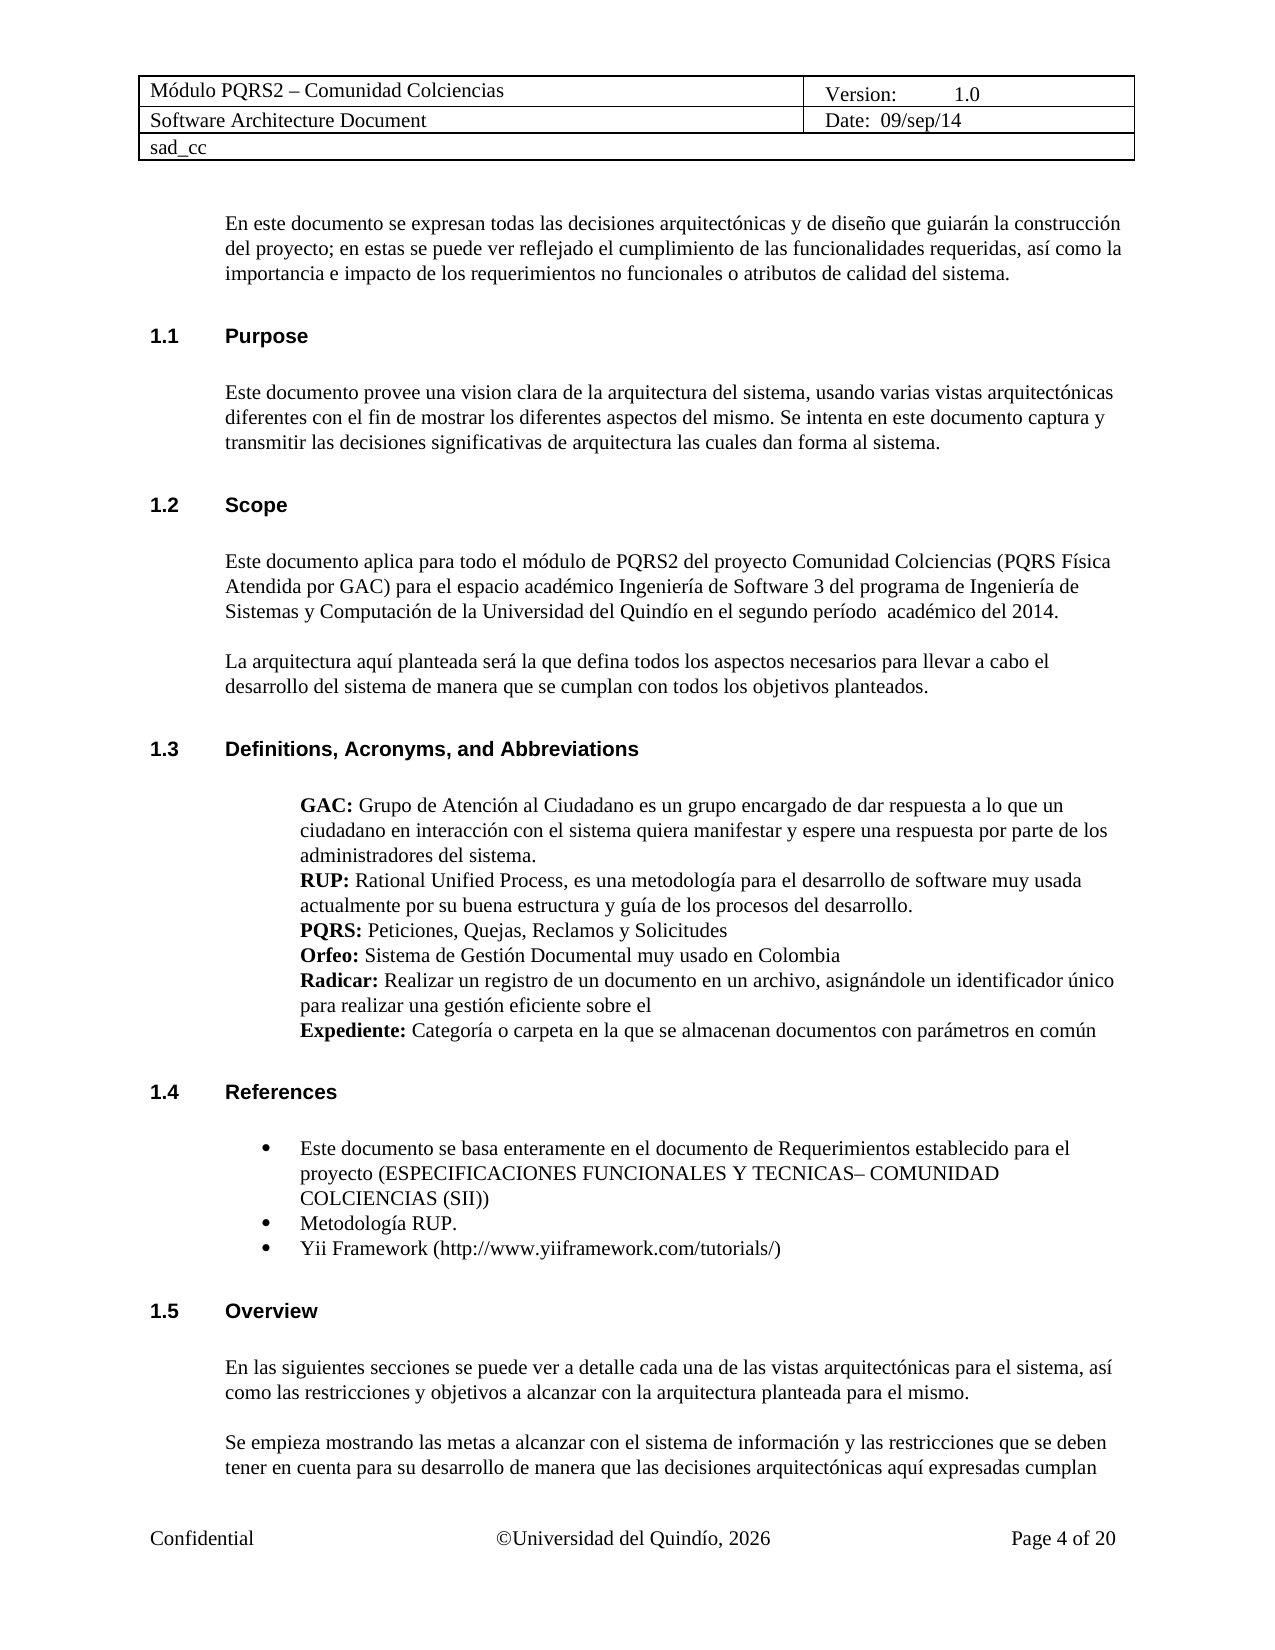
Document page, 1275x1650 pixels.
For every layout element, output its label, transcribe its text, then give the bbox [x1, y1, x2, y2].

subtitle Purpose [150, 323, 1125, 348]
text Expediente: Categoría o carpeta en la que se almacenan documentos con parámetros en común [300, 1017, 1125, 1042]
list Este documento se basa enteramente en el documento de Requerimientos establecido para el proyecto (ESPECIFICACIONES FUNCIONALES Y TECNICAS– COMUNIDAD COLCIENCIAS (SII)) [262, 1135, 1125, 1210]
text Este documento provee una vision clara de la arquitectura del sistema, usando varias vistas arquitectónicas diferentes con el fin de mostrar los diferentes aspectos del mismo. Se intenta en este documento captura y transmitir las decisiones significativas de arquitectura las cuales dan forma al sistema. [225, 379, 1125, 454]
text Este documento aplica para todo el módulo de PQRS2 del proyecto Comunidad Colciencias (PQRS Física Atendida por GAC) para el espacio académico Ingeniería de Software 3 del programa de Ingeniería de Sistemas y Computación de la Universidad del Quindío en el segundo período académico del 2014. [225, 548, 1125, 623]
text En este documento se expresan todas las decisiones arquitectónicas y de diseño que guiarán la construcción del proyecto; en estas se puede ver reflejado el cumplimiento de las funcionalidades requeridas, así como la importancia e impacto de los requerimientos no funcionales o atributos de calidad del sistema. [225, 210, 1125, 285]
text GAC: Grupo de Atención al Ciudadano es un grupo encargado de dar respuesta a lo que un ciudadano en interacción con el sistema quiera manifestar y espere una respuesta por parte de los administradores del sistema. [300, 792, 1125, 867]
text La arquitectura aquí planteada será la que defina todos los aspectos necesarios para llevar a cabo el desarrollo del sistema de manera que se cumplan con todos los objetivos planteados. [225, 648, 1125, 698]
subtitle Scope [150, 492, 1125, 517]
text Orfeo: Sistema de Gestión Documental muy usado en Colombia [300, 942, 1125, 967]
subtitle References [150, 1079, 1125, 1104]
text En las siguientes secciones se puede ver a detalle cada una de las vistas arquitectónicas para el sistema, así como las restricciones y objetivos a alcanzar con la arquitectura planteada para el mismo. [225, 1354, 1125, 1404]
subtitle Definitions, Acronyms, and Abbreviations [150, 735, 1125, 760]
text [225, 1429, 1125, 1479]
text RUP: Rational Unified Process, es una metodología para el desarrollo de software muy usada actualmente por su buena estructura y guía de los procesos del desarrollo. [300, 867, 1125, 917]
text PQRS: Peticiones, Quejas, Reclamos y Solicitudes [300, 917, 1125, 942]
subtitle Overview [150, 1298, 1125, 1323]
text Radicar: Realizar un registro de un documento en un archivo, asignándole un identificador único para realizar una gestión eficiente sobre el [300, 967, 1125, 1017]
list Yii Framework (http://www.yiiframework.com/tutorials/) [262, 1235, 1125, 1260]
list Metodología RUP. [262, 1210, 1125, 1235]
